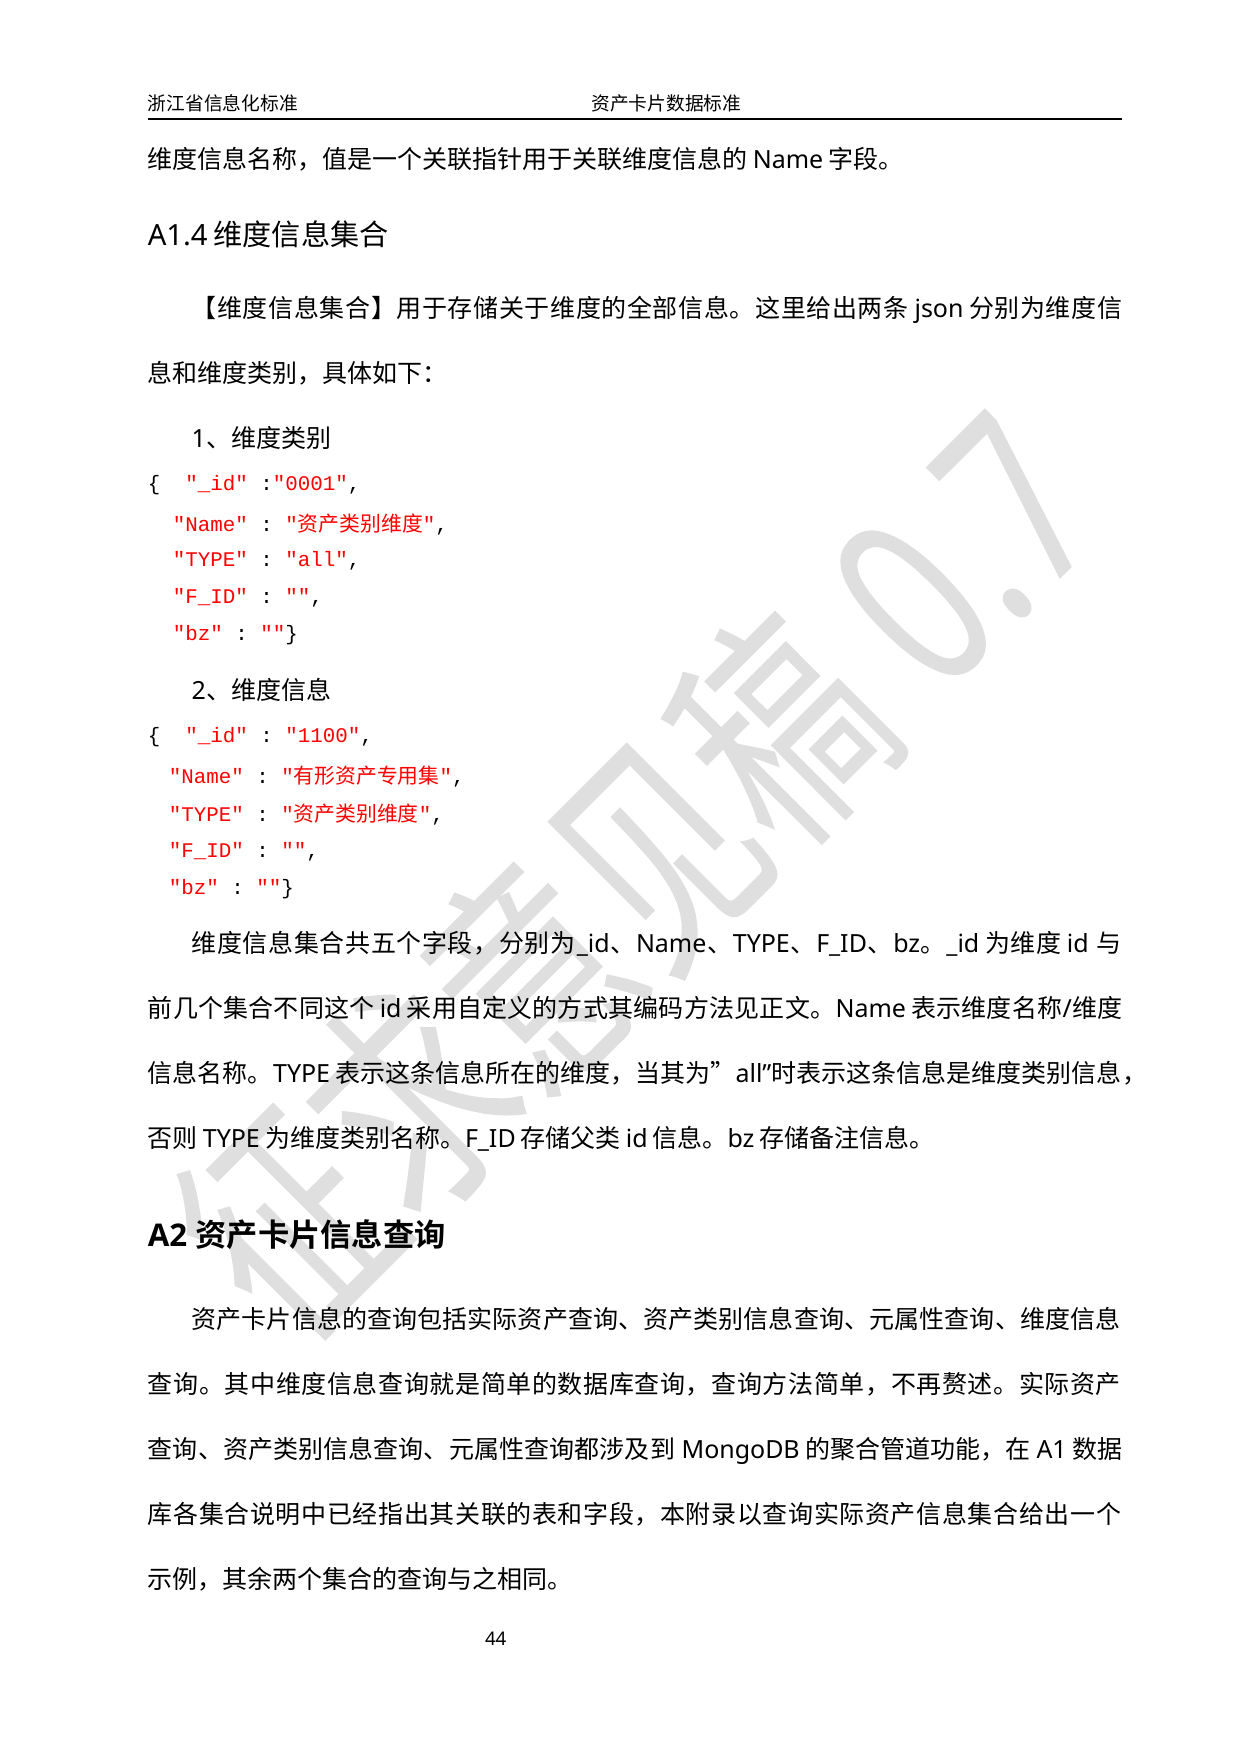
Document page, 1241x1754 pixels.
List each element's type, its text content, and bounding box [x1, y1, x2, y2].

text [148, 125, 1122, 190]
text "F_ID" : "", [148, 582, 1122, 614]
text 【维度信息集合】用于存储关于维度的全部信息。这里给出两条json分别为维度信息和维度类别，具体如下： [148, 274, 1122, 404]
text { "_id" :"0001", [148, 469, 1122, 501]
text { "_id" : "1100", [148, 721, 1122, 753]
text "Name" : "有形资产专用集", [148, 758, 1122, 791]
subtitle A1.4维度信息集合 [148, 200, 1122, 265]
text "TYPE" : "资产类别维度", [148, 797, 1122, 829]
text "F_ID" : "", [148, 835, 1122, 868]
text 2、维度信息 [148, 656, 1122, 721]
text "TYPE" : "all", [148, 544, 1122, 577]
subtitle A2 资产卡片信息查询 [148, 1201, 1122, 1266]
text 资产卡片信息的查询包括实际资产查询、资产类别信息查询、元属性查询、维度信息查询。其中维度信息查询就是简单的数据库查询，查询方法简单，不再赘述。实际资产查询、资产类别信息查询、元属性查询都涉及到MongoDB的聚合管道功能，在A1数据库各集合说明中已经指出其关联的表和字段，本附录以查询实际资产信息集合给出一个示例，其余两个集合的查询与之相同。 [148, 1285, 1122, 1610]
text "Name" : "资产类别维度", [148, 506, 1122, 538]
text "bz" : ""} [148, 619, 1122, 651]
text 维度信息集合共五个字段，分别为_id、Name、TYPE、F_ID、bz。_id为维度id 与前几个集合不同这个id采用自定义的方式其编码方法见正文。Name表示维度名称/维度信息名称。TYPE表示这条信息所在的维度，当其为”all”时表示这条信息是维度类别信息，否则TYPE为维度类别名称。F_ID存储父类id信息。bz存储备注信息。 [148, 909, 1122, 1169]
text 1、维度类别 [148, 404, 1122, 469]
text "bz" : ""} [148, 872, 1122, 905]
